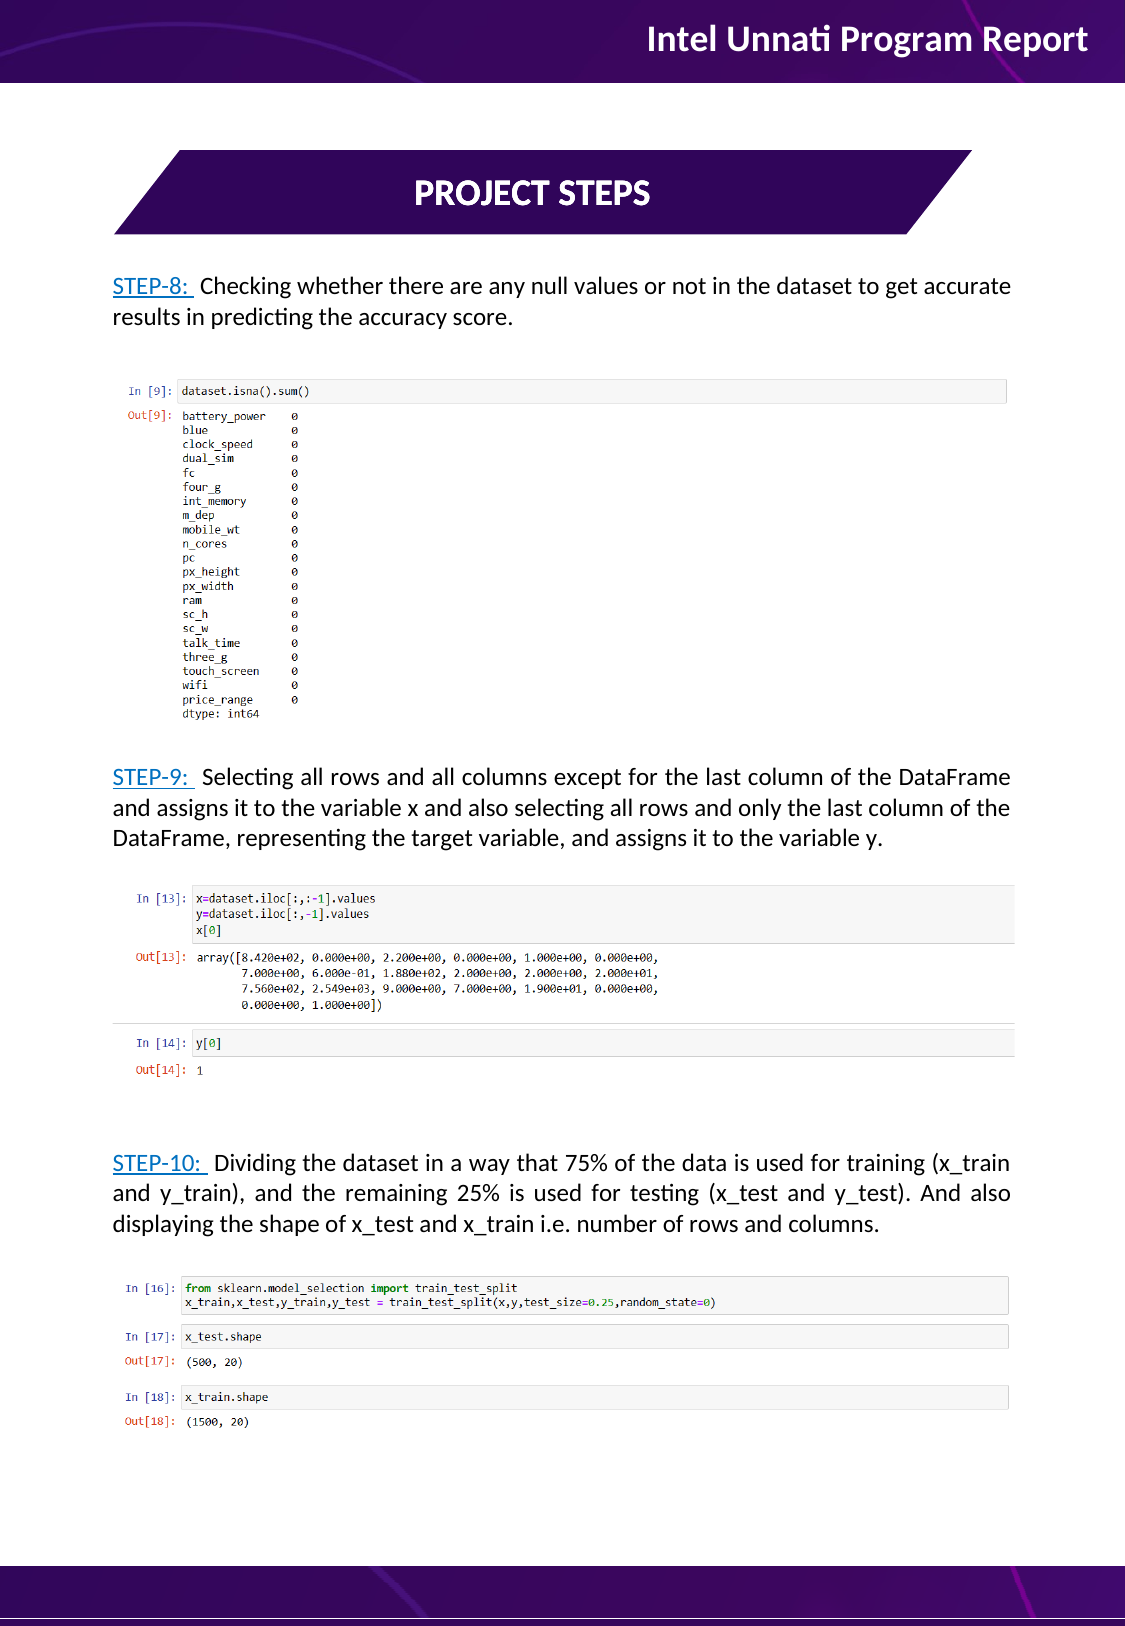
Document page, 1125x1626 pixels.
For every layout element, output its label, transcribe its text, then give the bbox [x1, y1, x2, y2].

picture [0, 1619, 1125, 1626]
picture [112, 362, 1013, 726]
text STEP-9: Selecting all rows and all columns except for the last column of the DataFrame and assigns it to the variable x and also selecting all rows and only the last column of the DataFrame, representing the target variable, and assigns it to the variable y. [112, 761, 1012, 853]
text STEP-8: Checking whether there are any null values or not in the dataset to get accurate results in predicting the accuracy score. [112, 270, 1012, 331]
picture [112, 1274, 1013, 1436]
picture [0, 0, 1125, 83]
picture [112, 883, 1015, 1086]
picture [0, 1566, 1125, 1618]
text STEP-10: Dividing the dataset in a way that 75% of the data is used for training (x_train and y_train), and the remaining 25% is used for testing (x_test and y_test). And also displaying the shape of x_test and x_train i.e. number of rows and columns. [112, 1147, 1012, 1238]
